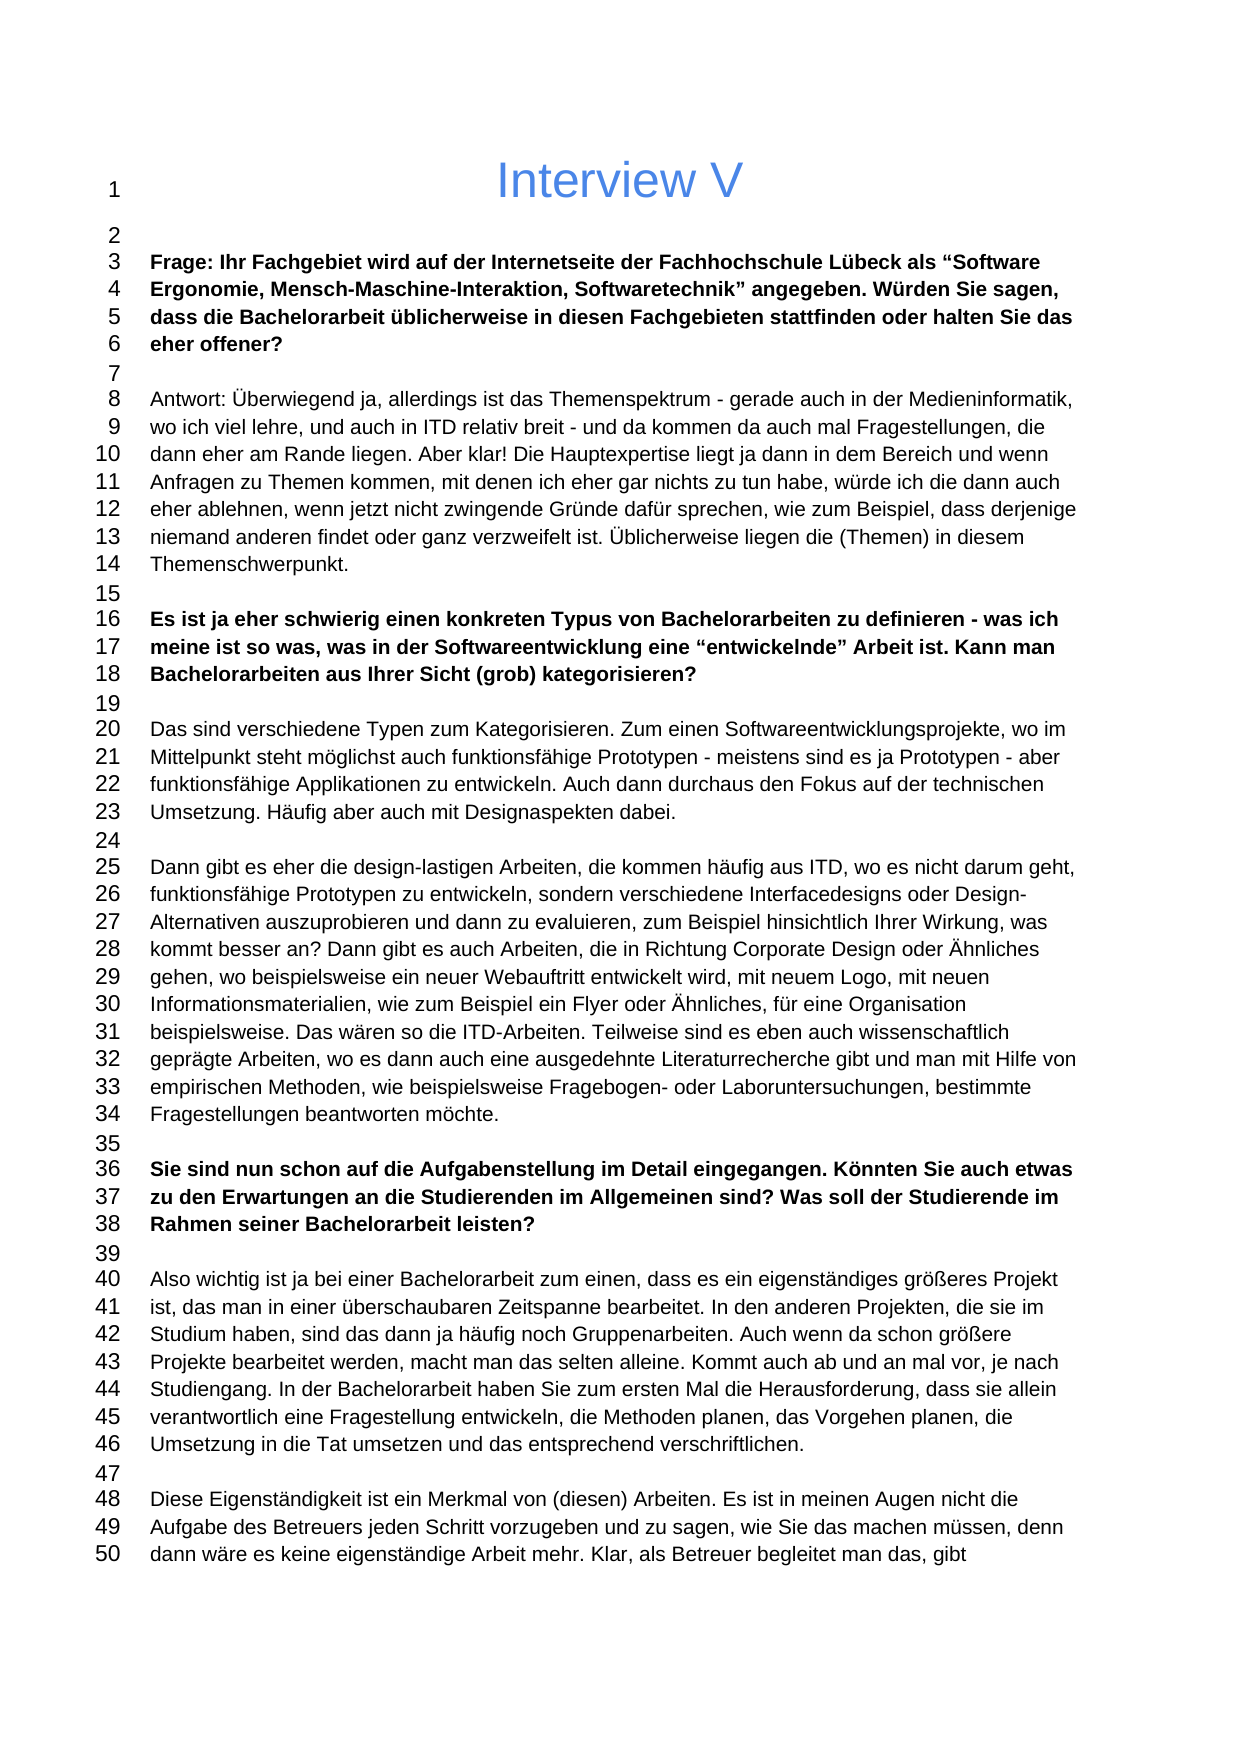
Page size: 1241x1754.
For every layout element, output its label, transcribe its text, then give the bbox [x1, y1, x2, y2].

text Es ist ja eher schwierig einen konkreten Typus von Bachelorarbeiten zu definieren - was ich meine ist so was, was in der Softwareentwicklung eine “entwickelnde” Arbeit ist. Kann man Bachelorarbeiten aus Ihrer Sicht (grob) kategorisieren? [150, 607, 1090, 686]
text Dann gibt es eher die design-lastigen Arbeiten, die kommen häufig aus ITD, wo es nicht darum geht, funktionsfähige Prototypen zu entwickeln, sondern verschiedene Interfacedesigns oder Design-Alternativen auszuprobieren und dann zu evaluieren, zum Beispiel hinsichtlich Ihrer Wirkung, was kommt besser an? Dann gibt es auch Arbeiten, die in Richtung Corporate Design oder Ähnliches gehen, wo beispielsweise ein neuer Webauftritt entwickelt wird, mit neuem Logo, mit neuen Informationsmaterialien, wie zum Beispiel ein Flyer oder Ähnliches, für eine Organisation beispielsweise. Das wären so die ITD-Arbeiten. Teilweise sind es eben auch wissenschaftlich geprägte Arbeiten, wo es dann auch eine ausgedehnte Literaturrecherche gibt und man mit Hilfe von empirischen Methoden, wie beispielsweise Fragebogen- oder Laboruntersuchungen, bestimmte Fragestellungen beantworten möchte. [150, 855, 1090, 1126]
text Also wichtig ist ja bei einer Bachelorarbeit zum einen, dass es ein eigenständiges größeres Projekt ist, das man in einer überschaubaren Zeitspanne bearbeitet. In den anderen Projekten, die sie im Studium haben, sind das dann ja häufig noch Gruppenarbeiten. Auch wenn da schon größere Projekte bearbeitet werden, macht man das selten alleine. Kommt auch ab und an mal vor, je nach Studiengang. In der Bachelorarbeit haben Sie zum ersten Mal die Herausforderung, dass sie allein verantwortlich eine Fragestellung entwickeln, die Methoden planen, das Vorgehen planen, die Umsetzung in die Tat umsetzen und das entsprechend verschriftlichen. [150, 1267, 1090, 1456]
text Sie sind nun schon auf die Aufgabenstellung im Detail eingegangen. Könnten Sie auch etwas zu den Erwartungen an die Studierenden im Allgemeinen sind? Was soll der Studierende im Rahmen seiner Bachelorarbeit leisten? [150, 1157, 1090, 1236]
text Das sind verschiedene Typen zum Kategorisieren. Zum einen Softwareentwicklungsprojekte, wo im Mittelpunkt steht möglichst auch funktionsfähige Prototypen - meistens sind es ja Prototypen - aber funktionsfähige Applikationen zu entwickeln. Auch dann durchaus den Fokus auf der technischen Umsetzung. Häufig aber auch mit Designaspekten dabei. [150, 717, 1090, 824]
text Frage: Ihr Fachgebiet wird auf der Internetseite der Fachhochschule Lübeck als “Software Ergonomie, Mensch-Maschine-Interaktion, Softwaretechnik” angegeben. Würden Sie sagen, dass die Bachelorarbeit üblicherweise in diesen Fachgebieten stattfinden oder halten Sie das eher offener? [150, 250, 1090, 356]
text Antwort: Überwiegend ja, allerdings ist das Themenspektrum - gerade auch in der Medieninformatik, wo ich viel lehre, und auch in ITD relativ breit - und da kommen da auch mal Fragestellungen, die dann eher am Rande liegen. Aber klar! Die Hauptexpertise liegt ja dann in dem Bereich und wenn Anfragen zu Themen kommen, mit denen ich eher gar nichts zu tun habe, würde ich die dann auch eher ablehnen, wenn jetzt nicht zwingende Gründe dafür sprechen, wie zum Beispiel, dass derjenige niemand anderen findet oder ganz verzweifelt ist. Üblicherweise liegen die (Themen) in diesem Themenschwerpunkt. [150, 387, 1090, 576]
title Interview V [150, 150, 1090, 207]
